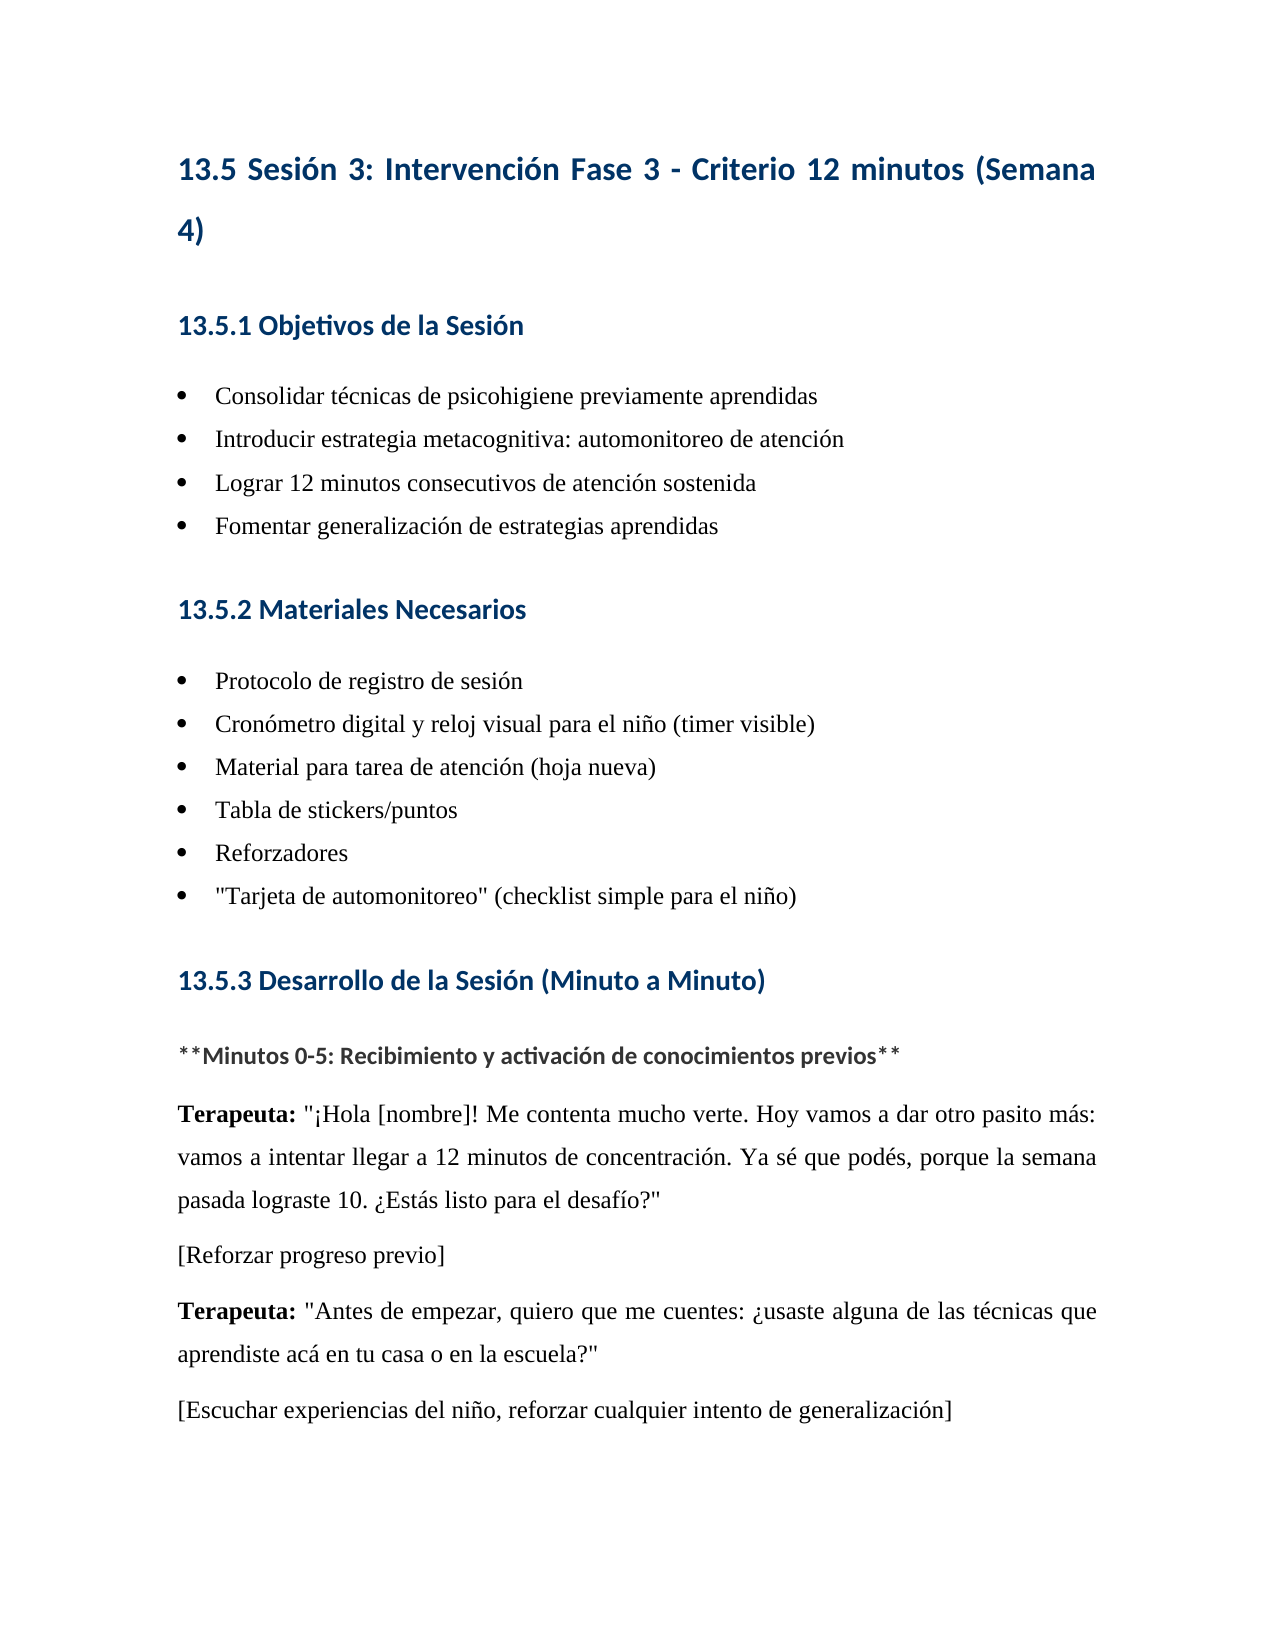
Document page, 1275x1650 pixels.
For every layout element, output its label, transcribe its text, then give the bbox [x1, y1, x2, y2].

list Material para tarea de atención (hoja nueva) [177, 752, 1098, 781]
list Fomentar generalización de estrategias aprendidas [177, 511, 1098, 539]
text [Escuchar experiencias del niño, reforzar cualquier intento de generalización] [177, 1395, 1098, 1424]
subtitle 13.5.2 Materiales Necesarios [177, 591, 1098, 627]
text Terapeuta: "Antes de empezar, quiero que me cuentes: ¿usaste alguna de las técnicas que aprendiste acá en tu casa o en la escuela?" [177, 1296, 1098, 1368]
list Reforzadores [177, 838, 1098, 867]
list Lograr 12 minutos consecutivos de atención sostenida [177, 468, 1098, 496]
list Cronómetro digital y reloj visual para el niño (timer visible) [177, 709, 1098, 738]
subtitle 13.5 Sesión 3: Intervención Fase 3 - Criterio 12 minutos (Semana 4) [177, 148, 1098, 249]
text [Reforzar progreso previo] [177, 1241, 1098, 1269]
subtitle 13.5.1 Objetivos de la Sesión [177, 307, 1098, 343]
subtitle **Minutos 0-5: Recibimiento y activación de conocimientos previos** [177, 1040, 1098, 1071]
text Terapeuta: "¡Hola [nombre]! Me contenta mucho verte. Hoy vamos a dar otro pasito más: vamos a intentar llegar a 12 minutos de concentración. Ya sé que podés, porque la semana pasada lograste 10. ¿Estás listo para el desafío?" [177, 1099, 1098, 1214]
subtitle 13.5.3 Desarrollo de la Sesión (Minuto a Minuto) [177, 962, 1098, 998]
list Introducir estrategia metacognitiva: automonitoreo de atención [177, 424, 1098, 453]
list Consolidar técnicas de psicohigiene previamente aprendidas [177, 381, 1098, 410]
list "Tarjeta de automonitoreo" (checklist simple para el niño) [177, 881, 1098, 910]
list Tabla de stickers/puntos [177, 795, 1098, 824]
list Protocolo de registro de sesión [177, 666, 1098, 694]
